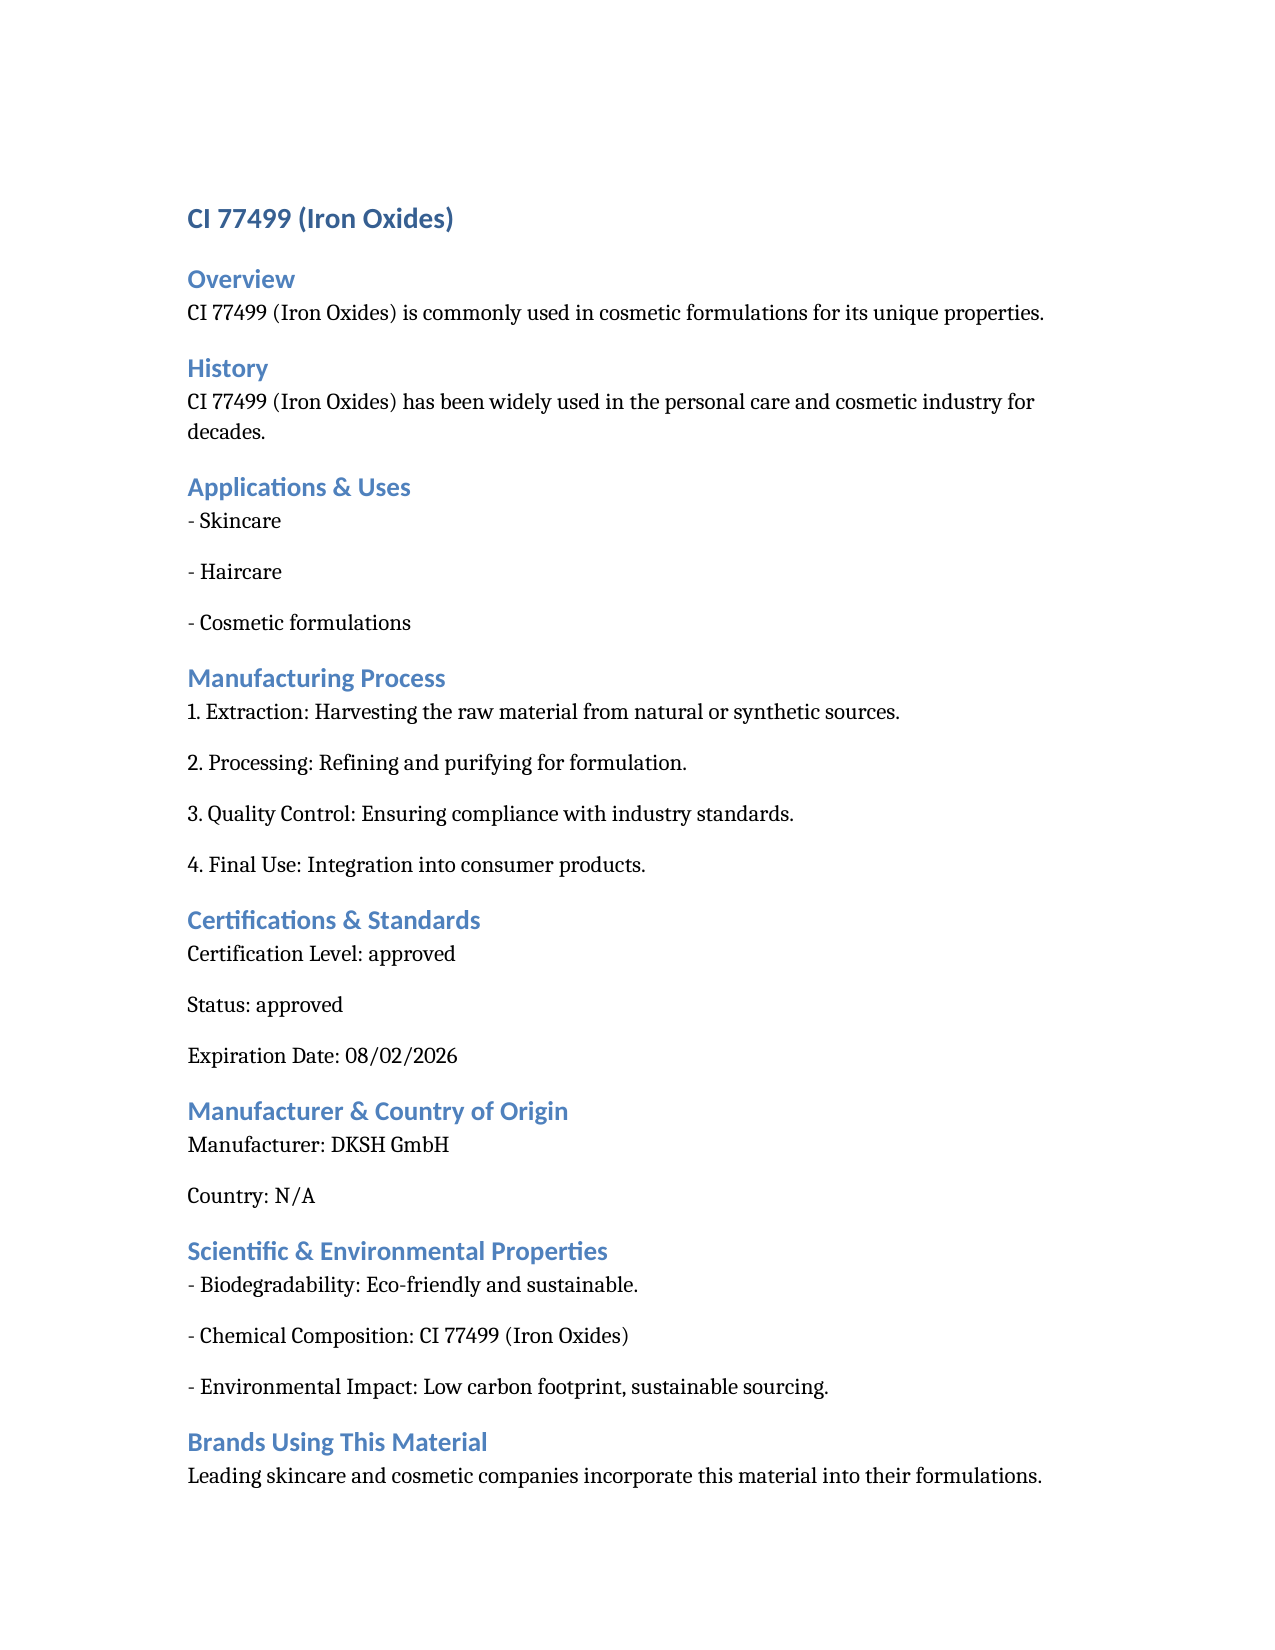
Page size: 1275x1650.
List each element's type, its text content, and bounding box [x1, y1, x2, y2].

subtitle Manufacturer & Country of Origin [187, 1094, 1087, 1127]
text 3. Quality Control: Ensuring compliance with industry standards. [187, 801, 1087, 827]
subtitle History [187, 351, 1087, 384]
text 4. Final Use: Integration into consumer products. [187, 852, 1087, 878]
text - Environmental Impact: Low carbon footprint, sustainable sourcing. [187, 1374, 1087, 1400]
text - Chemical Composition: CI 77499 (Iron Oxides) [187, 1323, 1087, 1349]
text - Biodegradability: Eco-friendly and sustainable. [187, 1272, 1087, 1298]
text Manufacturer: DKSH GmbH [187, 1132, 1087, 1158]
text Expiration Date: 08/02/2026 [187, 1043, 1087, 1069]
text CI 77499 (Iron Oxides) is commonly used in cosmetic formulations for its unique properties. [187, 300, 1087, 326]
text Leading skincare and cosmetic companies incorporate this material into their formulations. [187, 1463, 1087, 1489]
subtitle Applications & Uses [187, 470, 1087, 503]
text - Haircare [187, 559, 1087, 585]
text - Cosmetic formulations [187, 610, 1087, 636]
subtitle Certifications & Standards [187, 903, 1087, 936]
subtitle Scientific & Environmental Properties [187, 1234, 1087, 1267]
text - Skincare [187, 508, 1087, 534]
subtitle Brands Using This Material [187, 1425, 1087, 1458]
subtitle CI 77499 (Iron Oxides) [187, 200, 1087, 236]
text 2. Processing: Refining and purifying for formulation. [187, 750, 1087, 776]
text Country: N/A [187, 1183, 1087, 1209]
subtitle Overview [187, 262, 1087, 295]
text Certification Level: approved [187, 941, 1087, 967]
text 1. Extraction: Harvesting the raw material from natural or synthetic sources. [187, 699, 1087, 725]
text CI 77499 (Iron Oxides) has been widely used in the personal care and cosmetic industry for decades. [187, 389, 1087, 445]
subtitle Manufacturing Process [187, 661, 1087, 694]
text Status: approved [187, 992, 1087, 1018]
